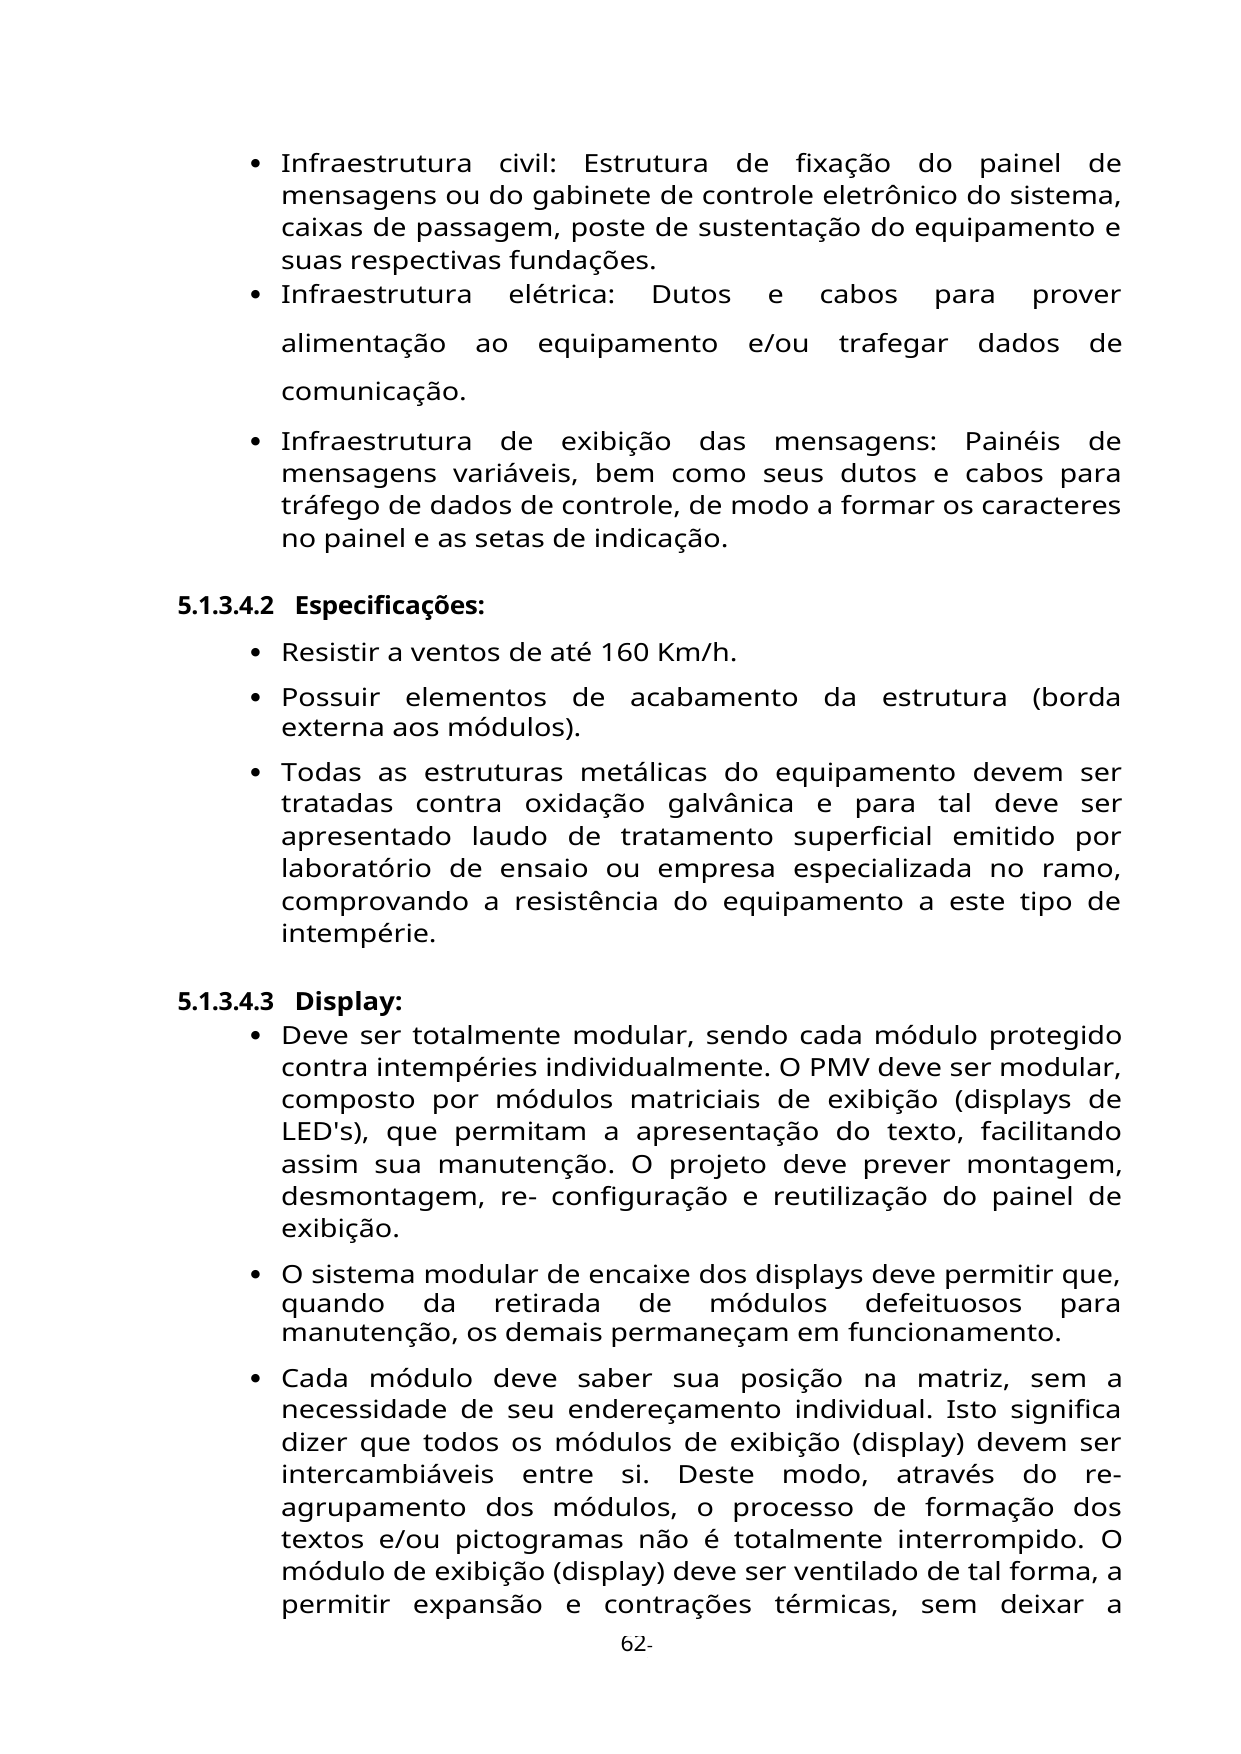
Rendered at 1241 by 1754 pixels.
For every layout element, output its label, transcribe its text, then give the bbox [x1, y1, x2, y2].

subtitle Especificações: [177, 588, 1134, 622]
list Infraestrutura elétrica: Dutos e cabos para prover alimentação ao equipamento e/ou trafegar dados de comunicação. [251, 277, 1123, 407]
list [251, 1361, 1123, 1621]
list Resistir a ventos de até 160 Km/h. [251, 635, 1134, 669]
list Possuir elementos de acabamento da estrutura (borda externa aos módulos). [251, 683, 1122, 742]
list Infraestrutura de exibição das mensagens: Painéis de mensagens variáveis, bem como seus dutos e cabos para tráfego de dados de controle, de modo a formar os caracteres no painel e as setas de indicação. [251, 425, 1122, 554]
list Infraestrutura civil: Estrutura de fixação do painel de mensagens ou do gabinete de controle eletrônico do sistema, caixas de passagem, poste de sustentação do equipamento e suas respectivas fundações. [251, 147, 1122, 276]
list O sistema modular de encaixe dos displays deve permitir que, quando da retirada de módulos defeituosos para manutenção, os demais permaneçam em funcionamento. [251, 1261, 1122, 1348]
list Todas as estruturas metálicas do equipamento devem ser tratadas contra oxidação galvânica e para tal deve ser apresentado laudo de tratamento superficial emitido por laboratório de ensaio ou empresa especializada no ramo, comprovando a resistência do equipamento a este tipo de intempérie. [251, 755, 1122, 950]
list Deve ser totalmente modular, sendo cada módulo protegido contra intempéries individualmente. O PMV deve ser modular, composto por módulos matriciais de exibição (displays de LED's), que permitam a apresentação do texto, facilitando assim sua manutenção. O projeto deve prever montagem, desmontagem, re- configuração e reutilização do painel de exibição. [251, 1018, 1123, 1245]
subtitle Display: [177, 983, 1134, 1017]
